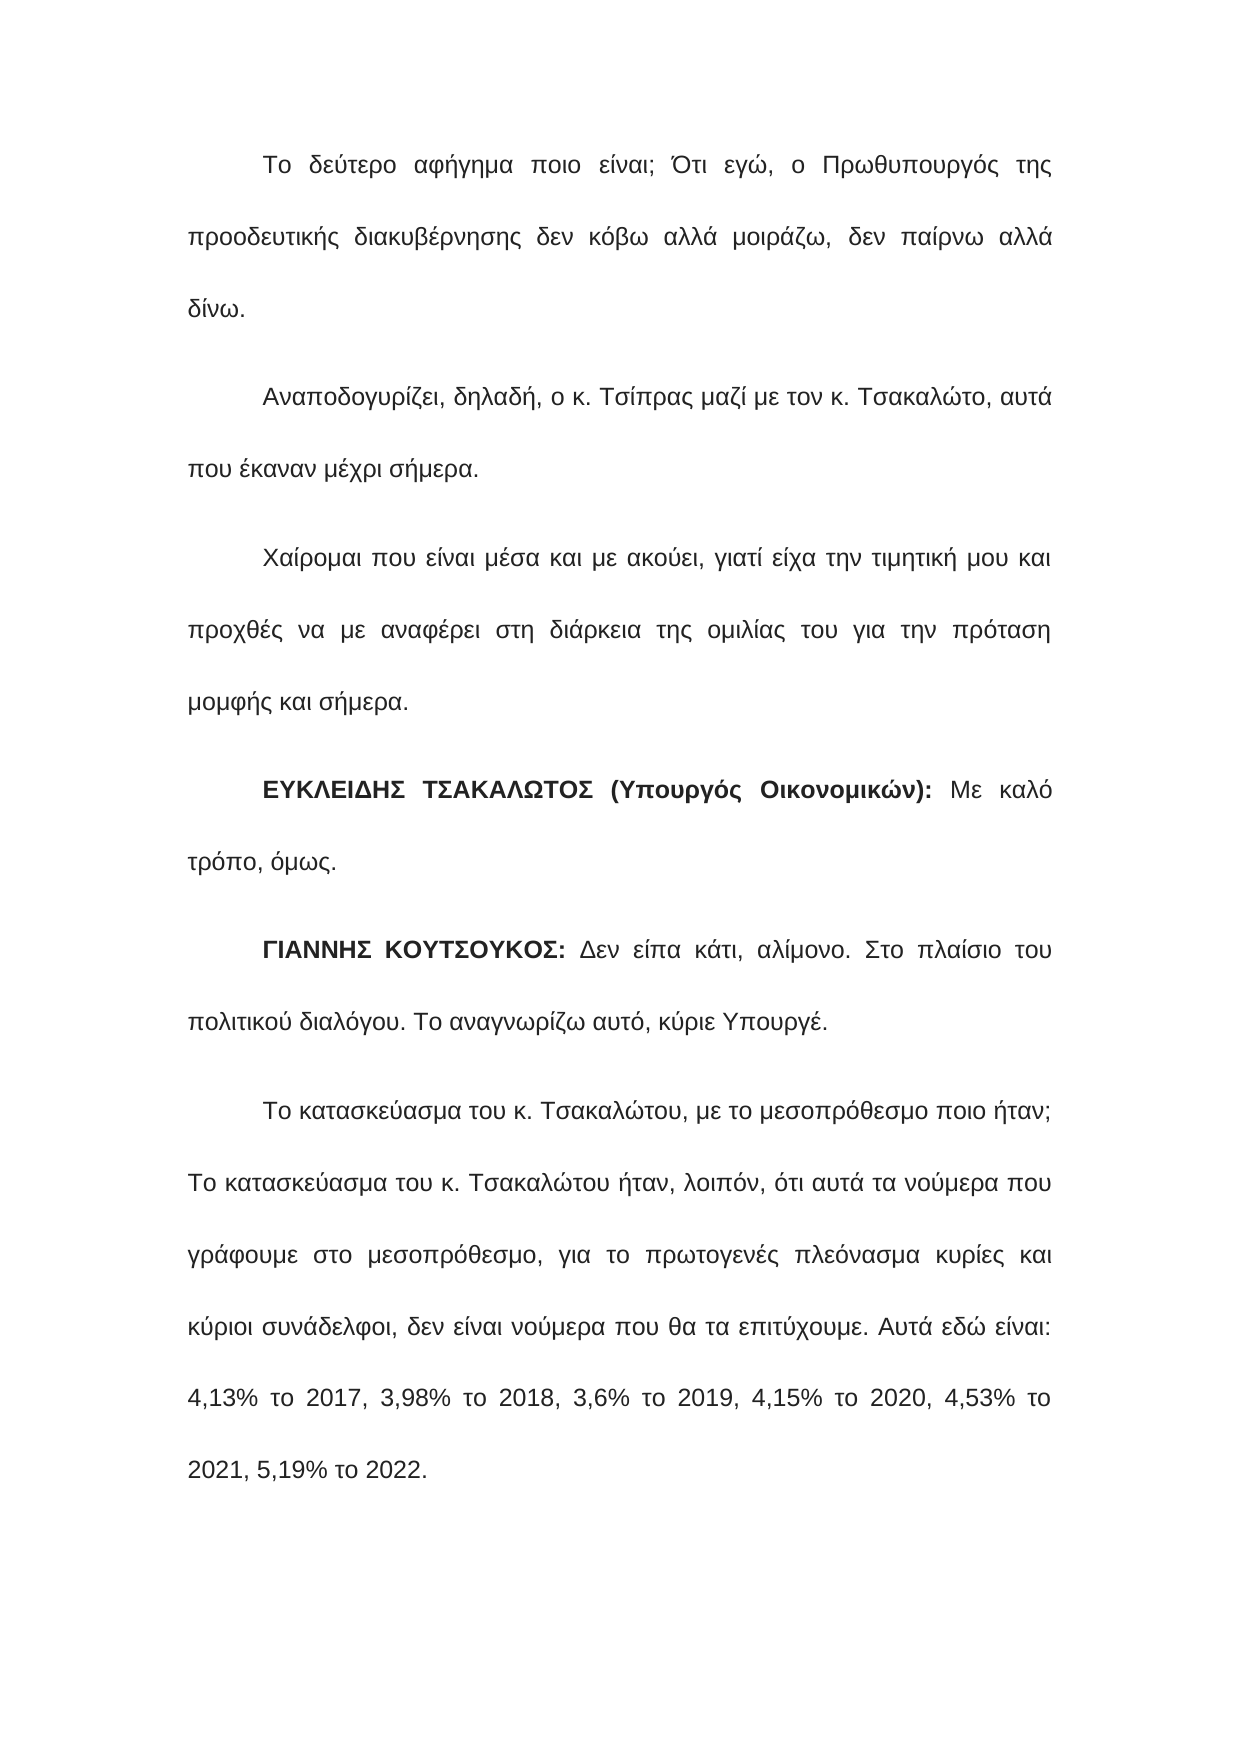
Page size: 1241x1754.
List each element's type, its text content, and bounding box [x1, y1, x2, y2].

text Το δεύτερο αφήγημα ποιο είναι; Ότι εγώ, ο Πρωθυπουργός της προοδευτικής διακυβέρνησης δεν κόβω αλλά μοιράζω, δεν παίρνω αλλά δίνω. [187, 150, 1053, 322]
text Αναποδογυρίζει, δηλαδή, ο κ. Τσίπρας μαζί με τον κ. Τσακαλώτο, αυτά που έκαναν μέχρι σήμερα. [187, 382, 1053, 483]
text ΕΥΚΛΕΙΔΗΣ ΤΣΑΚΑΛΩΤΟΣ (Υπουργός Οικονομικών): Με καλό τρόπο, όμως. [187, 775, 1053, 876]
text Το κατασκεύασμα του κ. Τσακαλώτου, με το μεσοπρόθεσμο ποιο ήταν; Το κατασκεύασμα του κ. Τσακαλώτου ήταν, λοιπόν, ότι αυτά τα νούμερα που γράφουμε στο μεσοπρόθεσμο, για το πρωτογενές πλεόνασμα κυρίες και κύριοι συνάδελφοι, δεν είναι νούμερα που θα τα επιτύχουμε. Αυτά εδώ είναι: 4,13% το 2017, 3,98% το 2018, 3,6% το 2019, 4,15% το 2020, 4,53% το 2021, 5,19% το 2022. [187, 1096, 1053, 1250]
text ΓΙΑΝΝΗΣ ΚΟΥΤΣΟΥΚΟΣ: Δεν είπα κάτι, αλίμονο. Στο πλαίσιο του πολιτικού διαλόγου. Το αναγνωρίζω αυτό, κύριε Υπουργέ. [187, 935, 1053, 1036]
text Χαίρομαι που είναι μέσα και με ακούει, γιατί είχα την τιμητική μου και προχθές να με αναφέρει στη διάρκεια της ομιλίας του για την πρόταση μομφής και σήμερα. [187, 543, 1053, 715]
text Το κατασκεύασμα του κ. Τσακαλώτου, με το μεσοπρόθεσμο ποιο ήταν; Το κατασκεύασμα του κ. Τσακαλώτου ήταν, λοιπόν, ότι αυτά τα νούμερα που γράφουμε στο μεσοπρόθεσμο, για το πρωτογενές πλεόνασμα κυρίες και κύριοι συνάδελφοι, δεν είναι νούμερα που θα τα επιτύχουμε. Αυτά εδώ είναι: 4,13% το 2017, 3,98% το 2018, 3,6% το 2019, 4,15% το 2020, 4,53% το 2021, 5,19% το 2022. [187, 1251, 1053, 1484]
